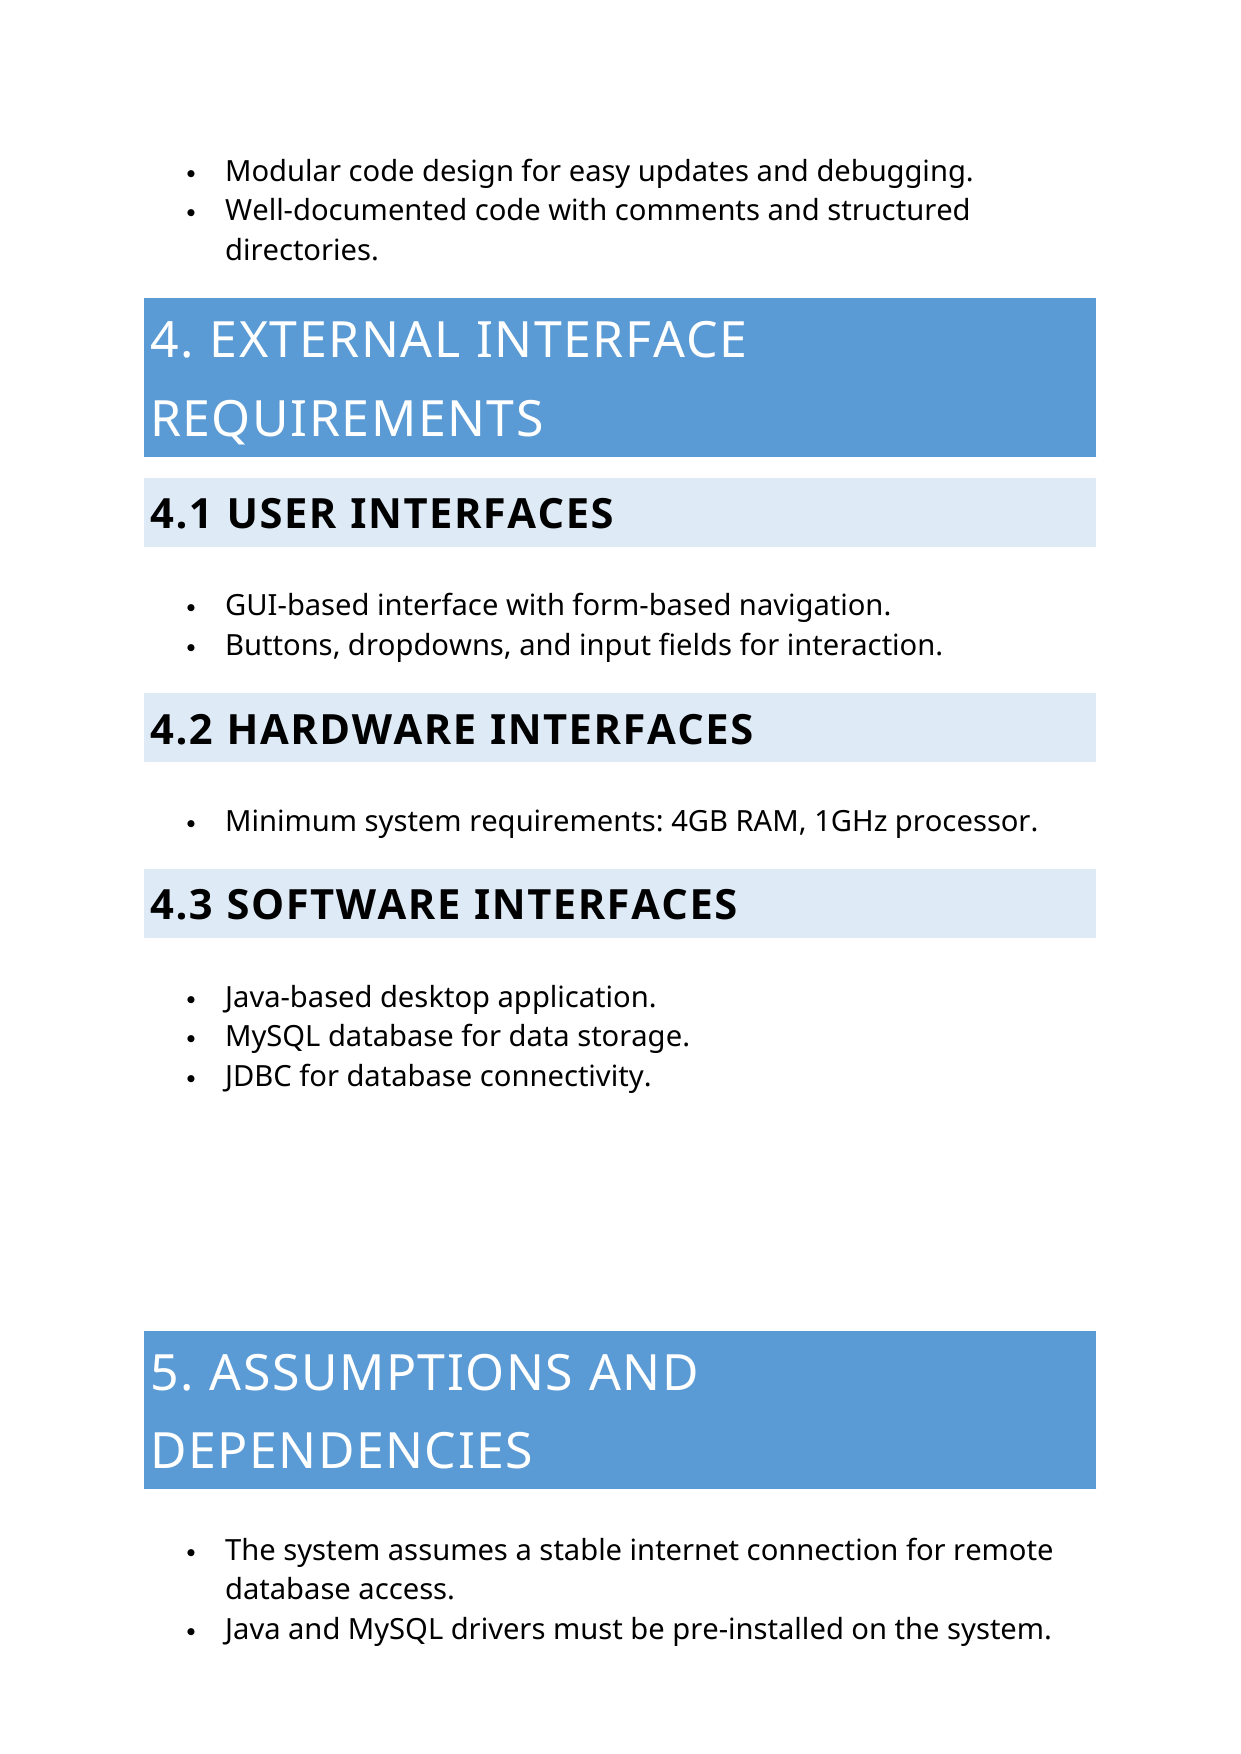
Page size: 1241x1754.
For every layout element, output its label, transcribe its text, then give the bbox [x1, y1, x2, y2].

subtitle 4.3 Software Interfaces [150, 875, 1090, 932]
list Java-based desktop application. [187, 976, 1090, 1016]
subtitle 4. External Interface Requirements [150, 305, 1090, 451]
subtitle 5. Assumptions and Dependencies [150, 1337, 1090, 1483]
list JDBC for database connectivity. [187, 1055, 1090, 1095]
list MySQL database for data storage. [187, 1016, 1090, 1055]
list Buttons, dropdowns, and input fields for interaction. [187, 624, 1090, 664]
list Modular code design for easy updates and debugging. [187, 150, 1090, 190]
subtitle 4.1 User Interfaces [150, 484, 1090, 541]
list GUI-based interface with form-based navigation. [187, 585, 1090, 624]
list Java and MySQL drivers must be pre-installed on the system. [187, 1608, 1090, 1648]
list Minimum system requirements: 4GB RAM, 1GHz processor. [187, 800, 1090, 840]
list Well-documented code with comments and structured directories. [187, 190, 1090, 269]
list The system assumes a stable internet connection for remote database access. [187, 1529, 1090, 1608]
subtitle 4.2 Hardware Interfaces [150, 700, 1090, 756]
